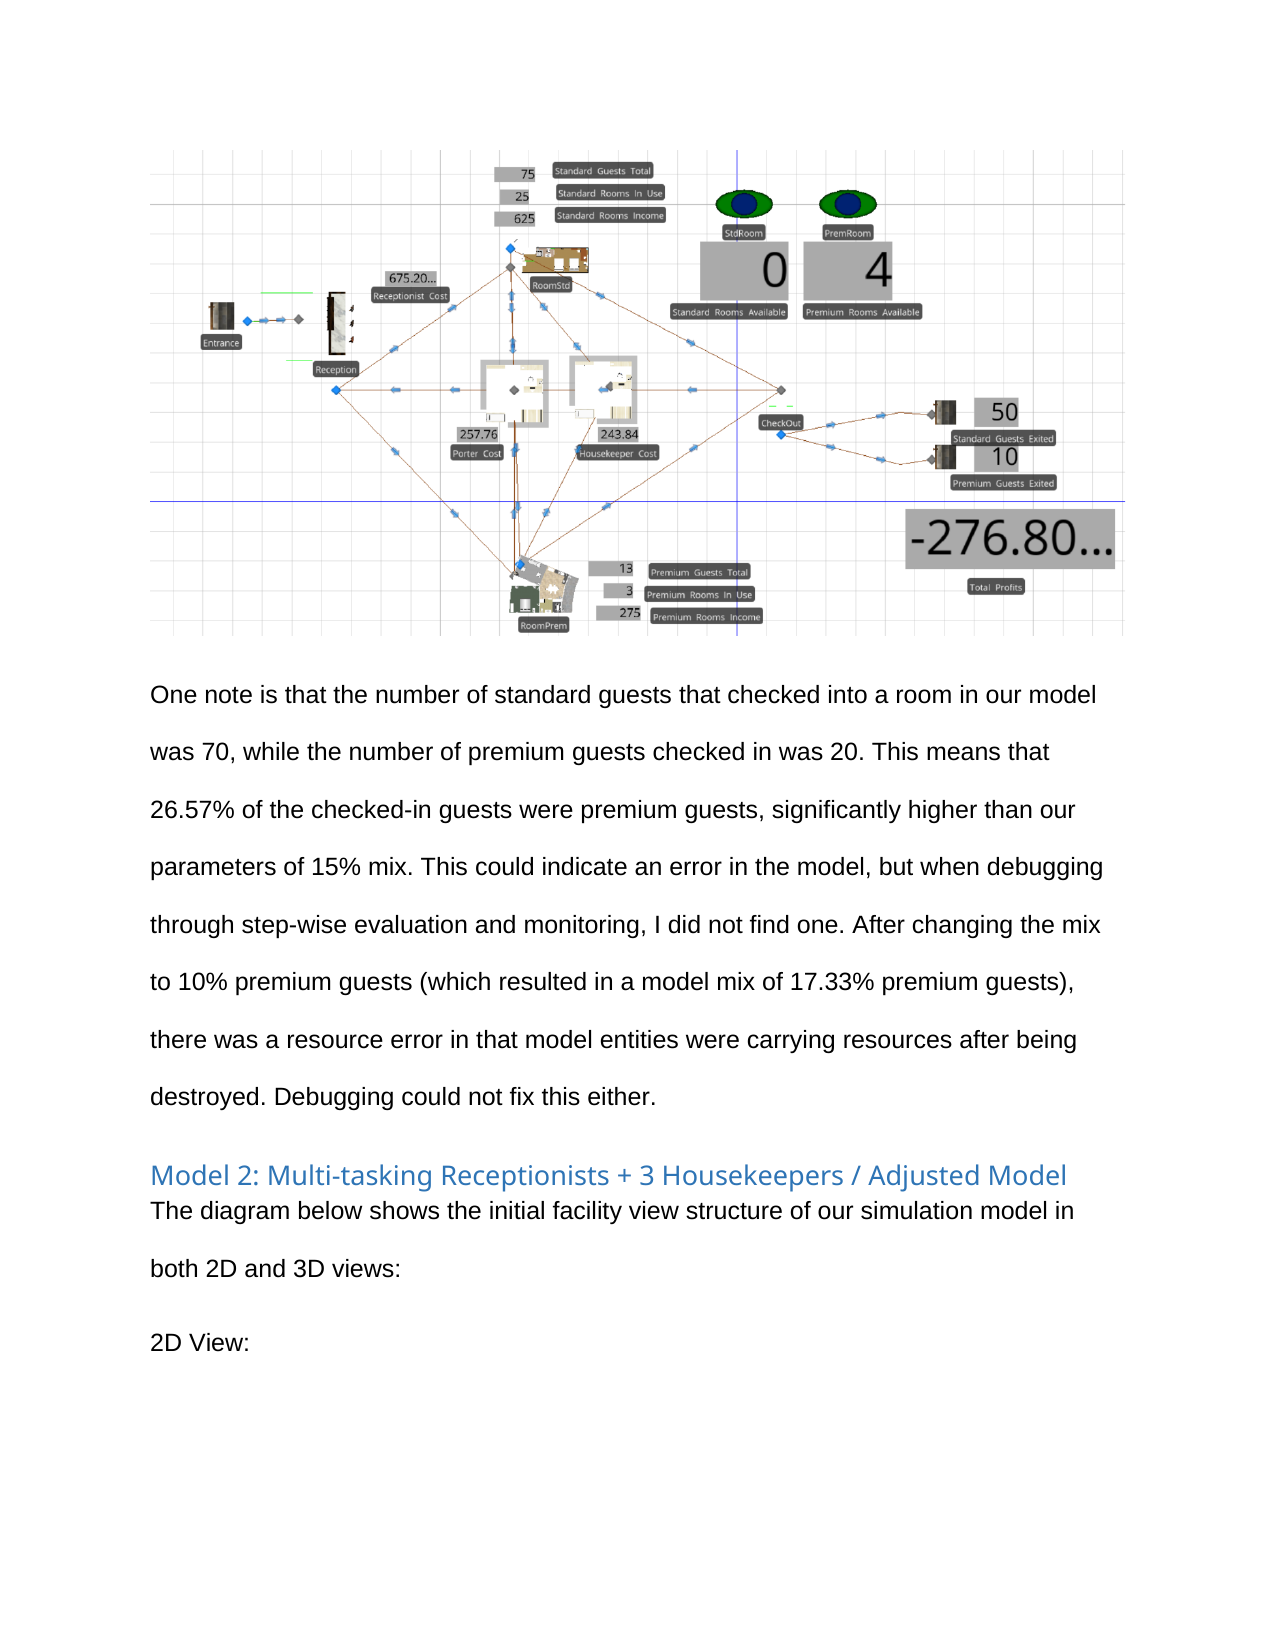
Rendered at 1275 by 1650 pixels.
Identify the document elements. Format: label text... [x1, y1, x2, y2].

picture [150, 150, 1125, 636]
subtitle Model 2: Multi-tasking Receptionists + 3 Housekeepers / Adjusted Model [150, 1157, 1125, 1193]
text The diagram below shows the initial facility view structure of our simulation model in both 2D and 3D views: [150, 1196, 1125, 1283]
text 2D View: [150, 1328, 1125, 1357]
text One note is that the number of standard guests that checked into a room in our model was 70, while the number of premium guests checked in was 20. This means that 26.57% of the checked-in guests were premium guests, significantly higher than our parameters of 15% mix. This could indicate an error in the model, but when debugging through step-wise evaluation and monitoring, I did not find one. After changing the mix to 10% premium guests (which resulted in a model mix of 17.33% premium guests), there was a resource error in that model entities were carrying resources after being destroyed. Debugging could not fix this either. [150, 680, 1125, 1111]
